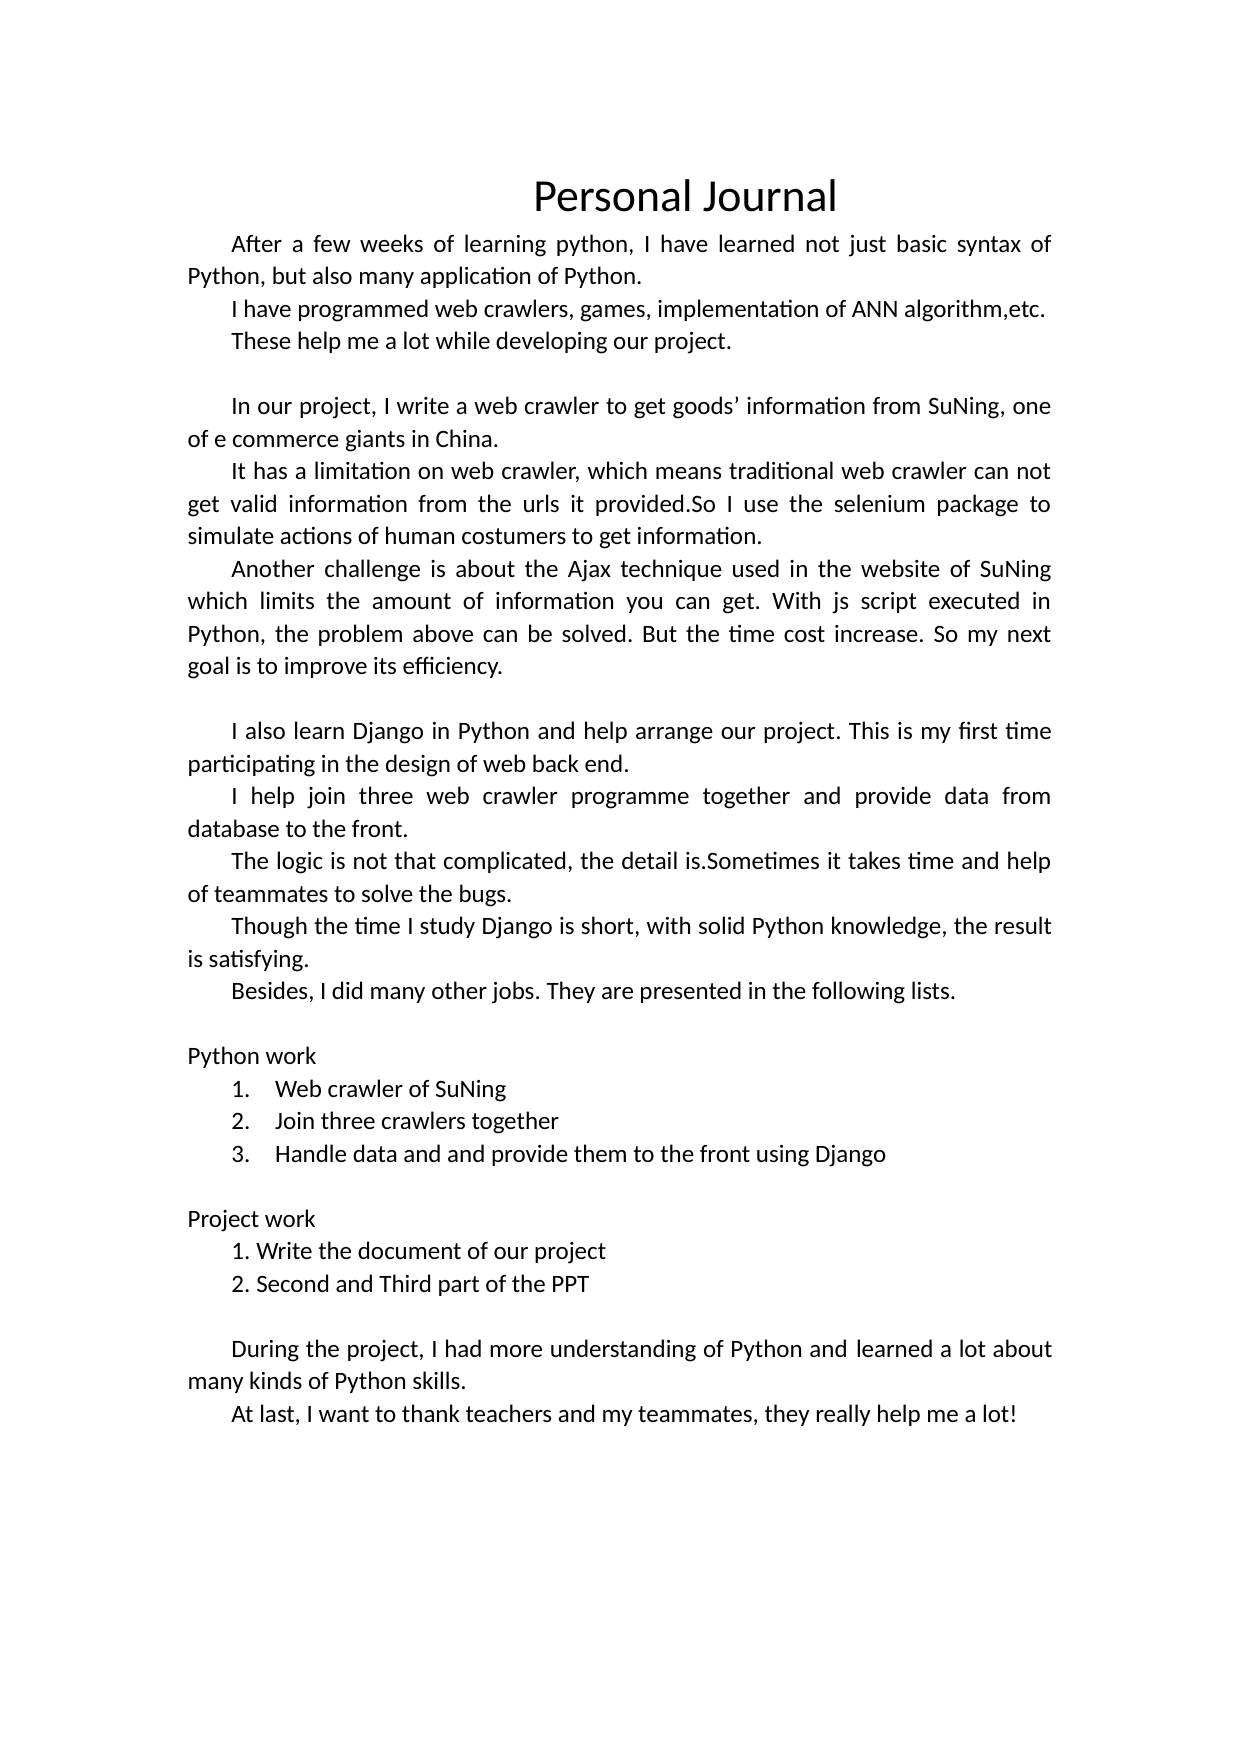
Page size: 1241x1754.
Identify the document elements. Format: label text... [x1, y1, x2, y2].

text At last, I want to thank teachers and my teammates, they really help me a lot! [187, 1397, 1053, 1429]
text Besides, I did many other jobs. They are presented in the following lists. [187, 974, 1053, 1007]
text I help join three web crawler programme together and provide data from database to the front. [187, 779, 1053, 844]
list Join three crawlers together [187, 1104, 1053, 1137]
text It has a limitation on web crawler, which means traditional web crawler can not get valid information from the urls it provided.So I use the selenium package to simulate actions of human costumers to get information. [187, 454, 1053, 552]
text I have programmed web crawlers, games, implementation of ANN algorithm,etc. [187, 292, 1053, 324]
text I also learn Django in Python and help arrange our project. This is my first time participating in the design of web back end. [187, 714, 1053, 779]
text Personal Journal [275, 162, 1053, 227]
text Python work [187, 1039, 1053, 1072]
text Though the time I study Django is short, with solid Python knowledge, the result is satisfying. [187, 909, 1053, 974]
text These help me a lot while developing our project. [187, 324, 1053, 357]
text The logic is not that complicated, the detail is.Sometimes it takes time and help of teammates to solve the bugs. [187, 844, 1053, 909]
list Write the document of our project [187, 1234, 1053, 1267]
list Handle data and and provide them to the front using Django [187, 1137, 1053, 1169]
list Project work [187, 1202, 1053, 1234]
list Second and Third part of the PPT [187, 1267, 1053, 1299]
text During the project, I had more understanding of Python and learned a lot about many kinds of Python skills. [187, 1332, 1053, 1397]
list Web crawler of SuNing [187, 1072, 1053, 1104]
text In our project, I write a web crawler to get goods’ information from SuNing, one of e commerce giants in China. [187, 389, 1053, 454]
text After a few weeks of learning python, I have learned not just basic syntax of Python, but also many application of Python. [187, 227, 1053, 292]
text Another challenge is about the Ajax technique used in the website of SuNing which limits the amount of information you can get. With js script executed in Python, the problem above can be solved. But the time cost increase. So my next goal is to improve its efficiency. [187, 552, 1053, 682]
